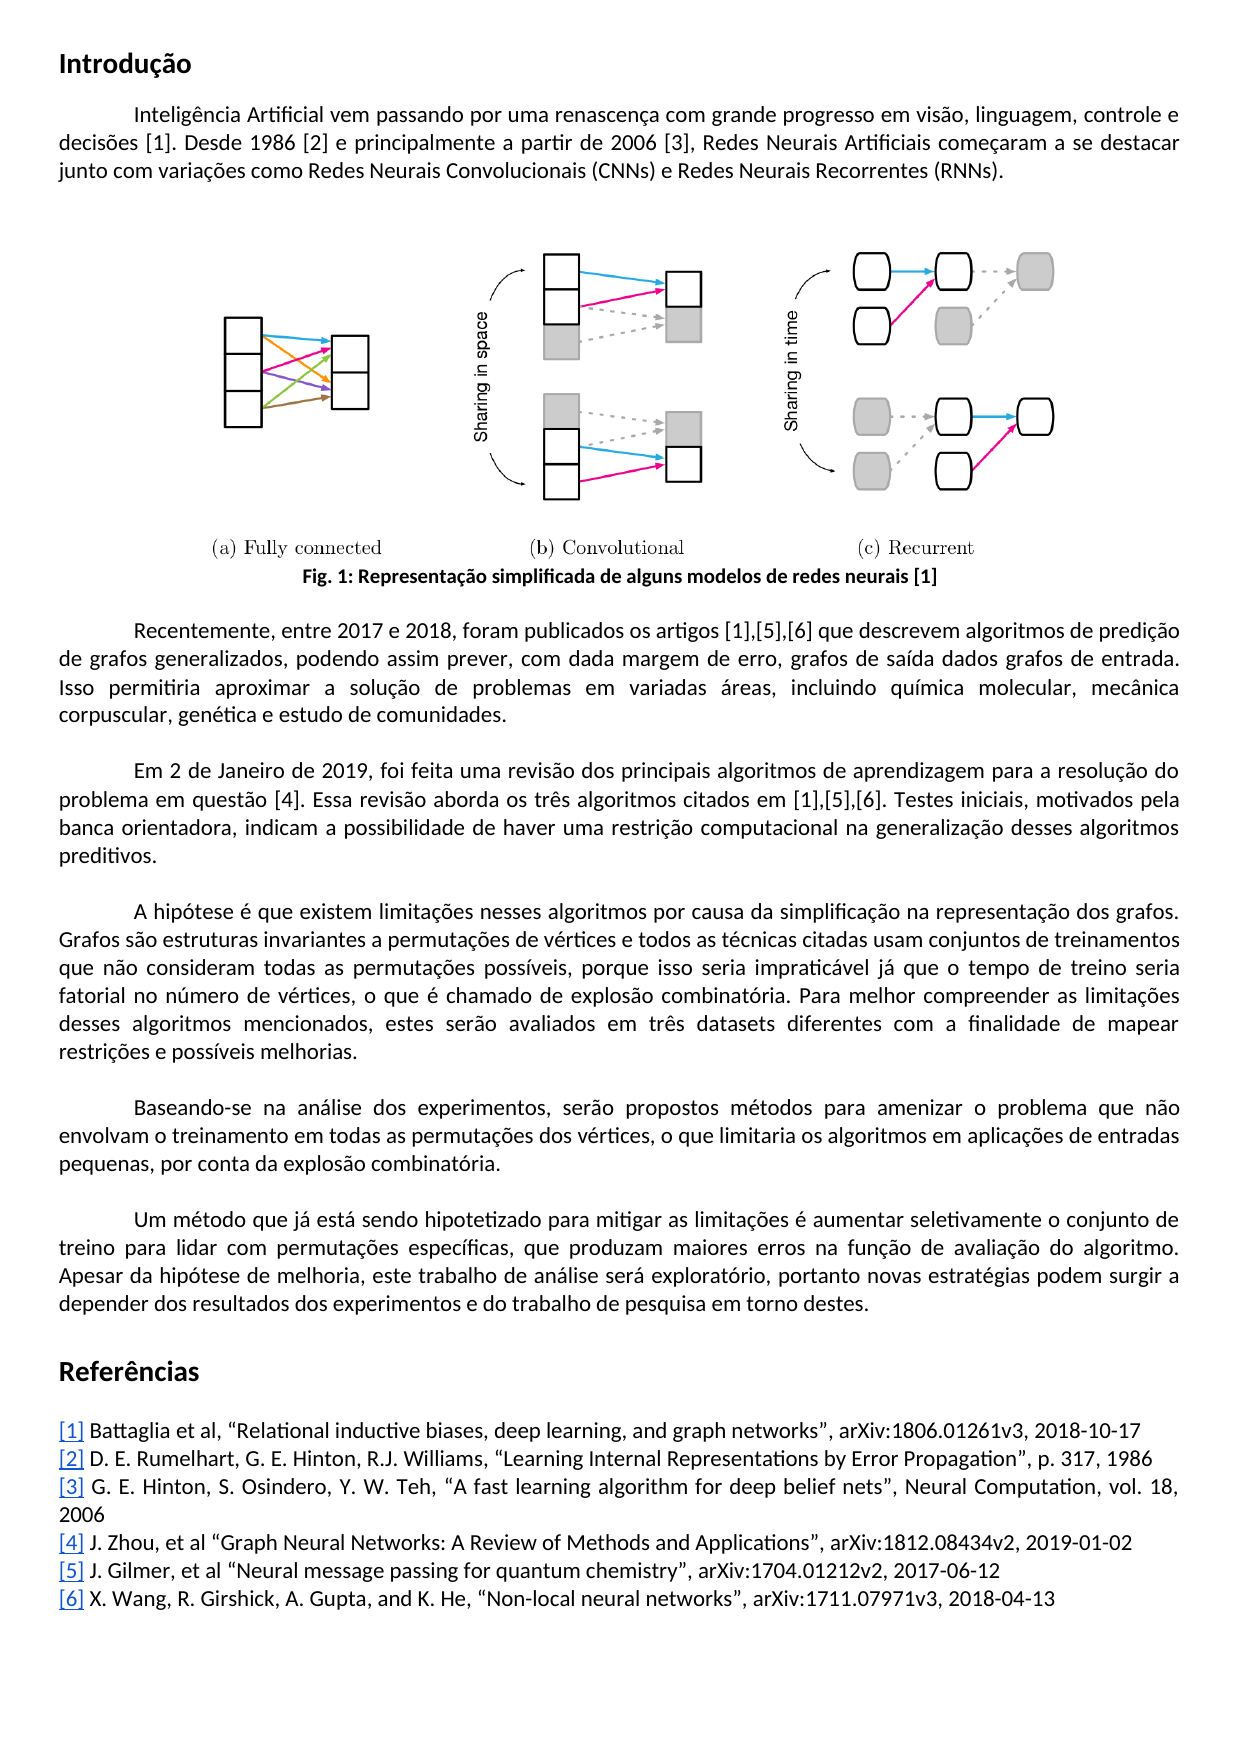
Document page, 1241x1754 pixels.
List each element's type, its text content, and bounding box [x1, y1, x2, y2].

text Recentemente, entre 2017 e 2018, foram publicados os artigos [1],[5],[6] que descrevem algoritmos de predição de grafos generalizados, podendo assim prever, com dada margem de erro, grafos de saída dados grafos de entrada. Isso permitiria aproximar a solução de problemas em variadas áreas, incluindo química molecular, mecânica corpuscular, genética e estudo de comunidades. [58, 617, 1182, 729]
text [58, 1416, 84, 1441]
subtitle Introdução [58, 45, 1182, 81]
text [1] Battaglia et al, “Relational inductive biases, deep learning, and graph networks”, arXiv:1806.01261v3, 2018-10-17 [171, 1416, 1182, 1444]
text Fig. 1: Representação simplificada de alguns modelos de redes neurais [1] [58, 563, 1182, 588]
text Um método que já está sendo hipotetizado para mitigar as limitações é aumentar seletivamente o conjunto de treino para lidar com permutações específicas, que produzam maiores erros na função de avaliação do algoritmo. Apesar da hipótese de melhoria, este trabalho de análise será exploratório, portanto novas estratégias podem surgir a depender dos resultados dos experimentos e do trabalho de pesquisa em torno destes. [58, 1205, 1182, 1317]
text [6] X. Wang, R. Girshick, A. Gupta, and K. He, “Non-local neural networks”, arXiv:1711.07971v3, 2018-04-13 [58, 1584, 1182, 1612]
text A hipótese é que existem limitações nesses algoritmos por causa da simplificação na representação dos grafos. Grafos são estruturas invariantes a permutações de vértices e todos as técnicas citadas usam conjuntos de treinamentos que não consideram todas as permutações possíveis, porque isso seria impraticável já que o tempo de treino seria fatorial no número de vértices, o que é chamado de explosão combinatória. Para melhor compreender as limitações desses algoritmos mencionados, estes serão avaliados em três datasets diferentes com a finalidade de mapear restrições e possíveis melhorias. [58, 897, 1182, 1065]
text [4] J. Zhou, et al “Graph Neural Networks: A Review of Methods and Applications”, arXiv:1812.08434v2, 2019-01-02 [58, 1528, 1182, 1556]
picture [173, 209, 1067, 564]
subtitle Referências [58, 1353, 1182, 1388]
text Baseando-se na análise dos experimentos, serão propostos métodos para amenizar o problema que não envolvam o treinamento em todas as permutações dos vértices, o que limitaria os algoritmos em aplicações de entradas pequenas, por conta da explosão combinatória. [58, 1093, 1182, 1177]
text Em 2 de Janeiro de 2019, foi feita uma revisão dos principais algoritmos de aprendizagem para a resolução do problema em questão [4]. Essa revisão aborda os três algoritmos citados em [1],[5],[6]. Testes iniciais, motivados pela banca orientadora, indicam a possibilidade de haver uma restrição computacional na generalização desses algoritmos preditivos. [58, 757, 1182, 869]
text Inteligência Artificial vem passando por uma renascença com grande progresso em visão, linguagem, controle e decisões [1]. Desde 1986 [2] e principalmente a partir de 2006 [3], Redes Neurais Artificiais começaram a se destacar junto com variações como Redes Neurais Convolucionais (CNNs) e Redes Neurais Recorrentes (RNNs). [58, 100, 1182, 184]
text [3] G. E. Hinton, S. Osindero, Y. W. Teh, “A fast learning algorithm for deep belief nets”, Neural Computation, vol. 18, 2006 [58, 1472, 1182, 1528]
text [2] D. E. Rumelhart, G. E. Hinton, R.J. Williams, “Learning Internal Representations by Error Propagation”, p. 317, 1986 [58, 1444, 1182, 1472]
text [5] J. Gilmer, et al “Neural message passing for quantum chemistry”, arXiv:1704.01212v2, 2017-06-12 [58, 1556, 1182, 1584]
